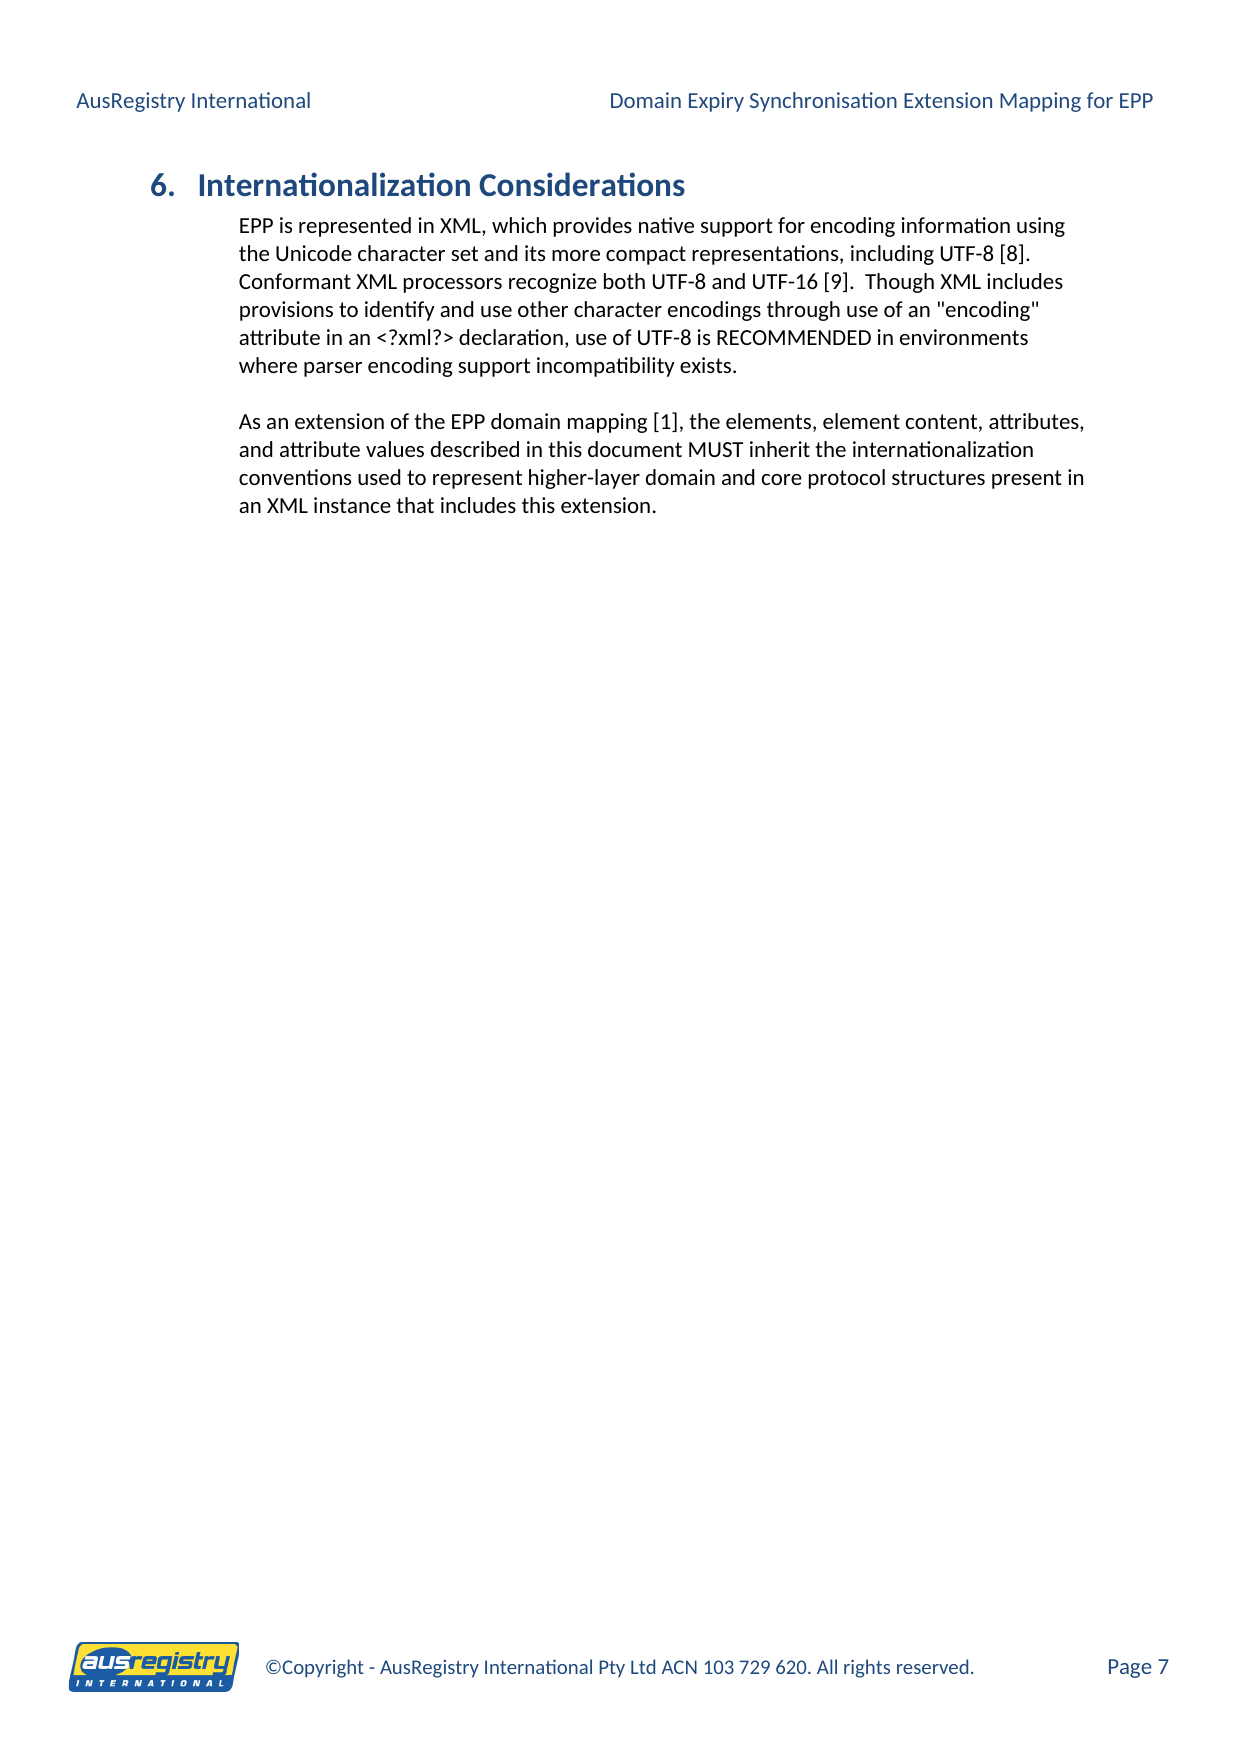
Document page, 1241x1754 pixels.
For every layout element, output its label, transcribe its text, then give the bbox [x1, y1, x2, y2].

text As an extension of the EPP domain mapping [1], the elements, element content, attributes, and attribute values described in this document MUST inherit the internationalization conventions used to represent higher-layer domain and core protocol structures present in an XML instance that includes this extension. [239, 407, 1090, 519]
subtitle Internationalization Considerations [150, 164, 1090, 205]
text EPP is represented in XML, which provides native support for encoding information using the Unicode character set and its more compact representations, including UTF-8 [8]. Conformant XML processors recognize both UTF-8 and UTF-16 [9]. Though XML includes provisions to identify and use other character encodings through use of an "encoding" attribute in an <?xml?> declaration, use of UTF-8 is RECOMMENDED in environments where parser encoding support incompatibility exists. [239, 211, 1090, 379]
picture [68, 1642, 239, 1692]
